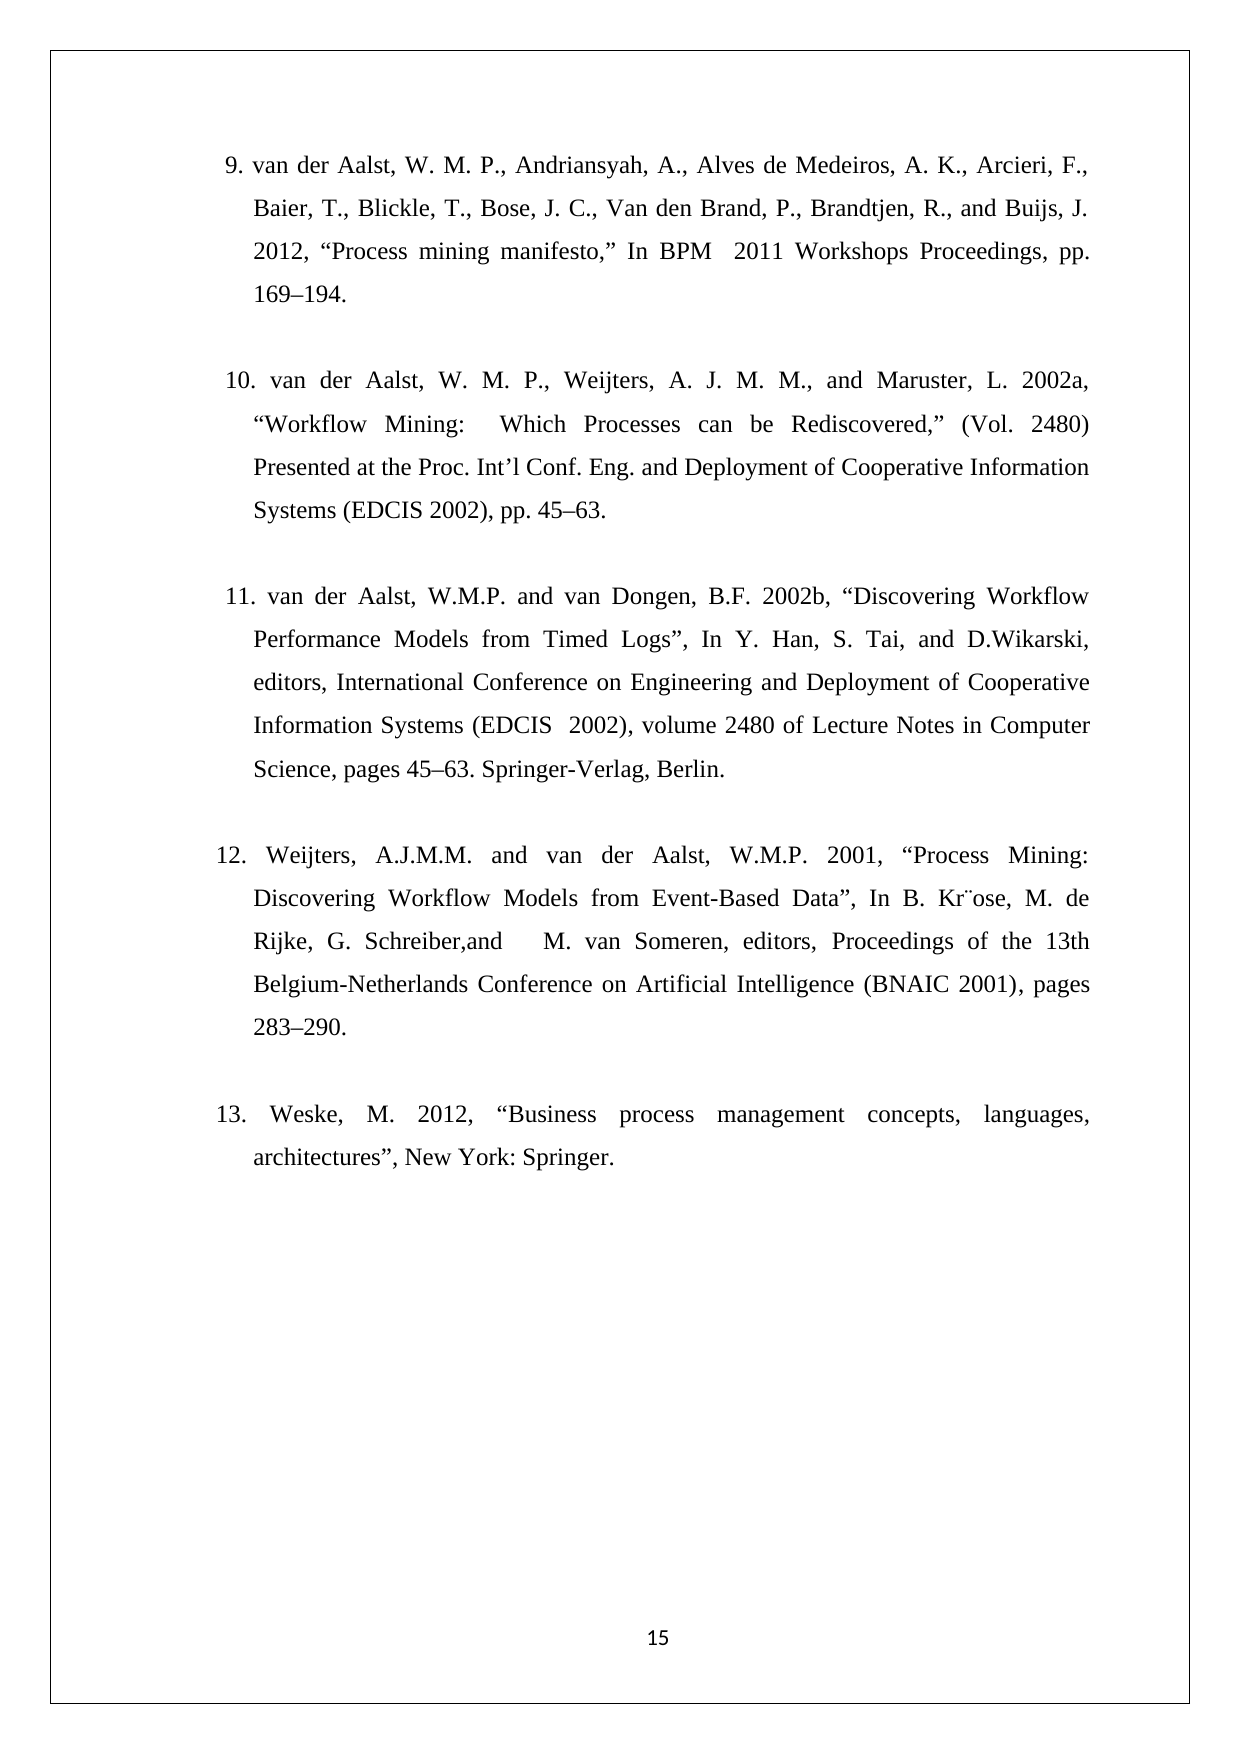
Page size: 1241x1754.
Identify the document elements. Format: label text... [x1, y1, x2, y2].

text 13. Weske, M. 2012, “Business process management concepts, languages, architectures”, New York: Springer. [216, 1099, 1090, 1171]
text 9. van der Aalst, W. M. P., Andriansyah, A., Alves de Medeiros, A. K., Arcieri, F., Baier, T., Blickle, T., Bose, J. C., Van den Brand, P., Brandtjen, R., and Buijs, J. 2012, “Process mining manifesto,” In BPM 2011 Workshops Proceedings, pp. 169–194. [225, 150, 1090, 308]
text 11. van der Aalst, W.M.P. and van Dongen, B.F. 2002b, “Discovering Workflow Performance Models from Timed Logs”, In Y. Han, S. Tai, and D.Wikarski, editors, International Conference on Engineering and Deployment of Cooperative Information Systems (EDCIS 2002), volume 2480 of Lecture Notes in Computer Science, pages 45–63. Springer-Verlag, Berlin. [225, 581, 1090, 782]
text 12. Weijters, A.J.M.M. and van der Aalst, W.M.P. 2001, “Process Mining: Discovering Workflow Models from Event-Based Data”, In B. Kr¨ose, M. de Rijke, G. Schreiber,and M. van Someren, editors, Proceedings of the 13th Belgium-Netherlands Conference on Artificial Intelligence (BNAIC 2001), pages 283–290. [216, 840, 1090, 1041]
text 10. van der Aalst, W. M. P., Weijters, A. J. M. M., and Maruster, L. 2002a, “Workflow Mining: Which Processes can be Rediscovered,” (Vol. 2480) Presented at the Proc. Int’l Conf. Eng. and Deployment of Cooperative Information Systems (EDCIS 2002), pp. 45–63. [225, 366, 1090, 524]
